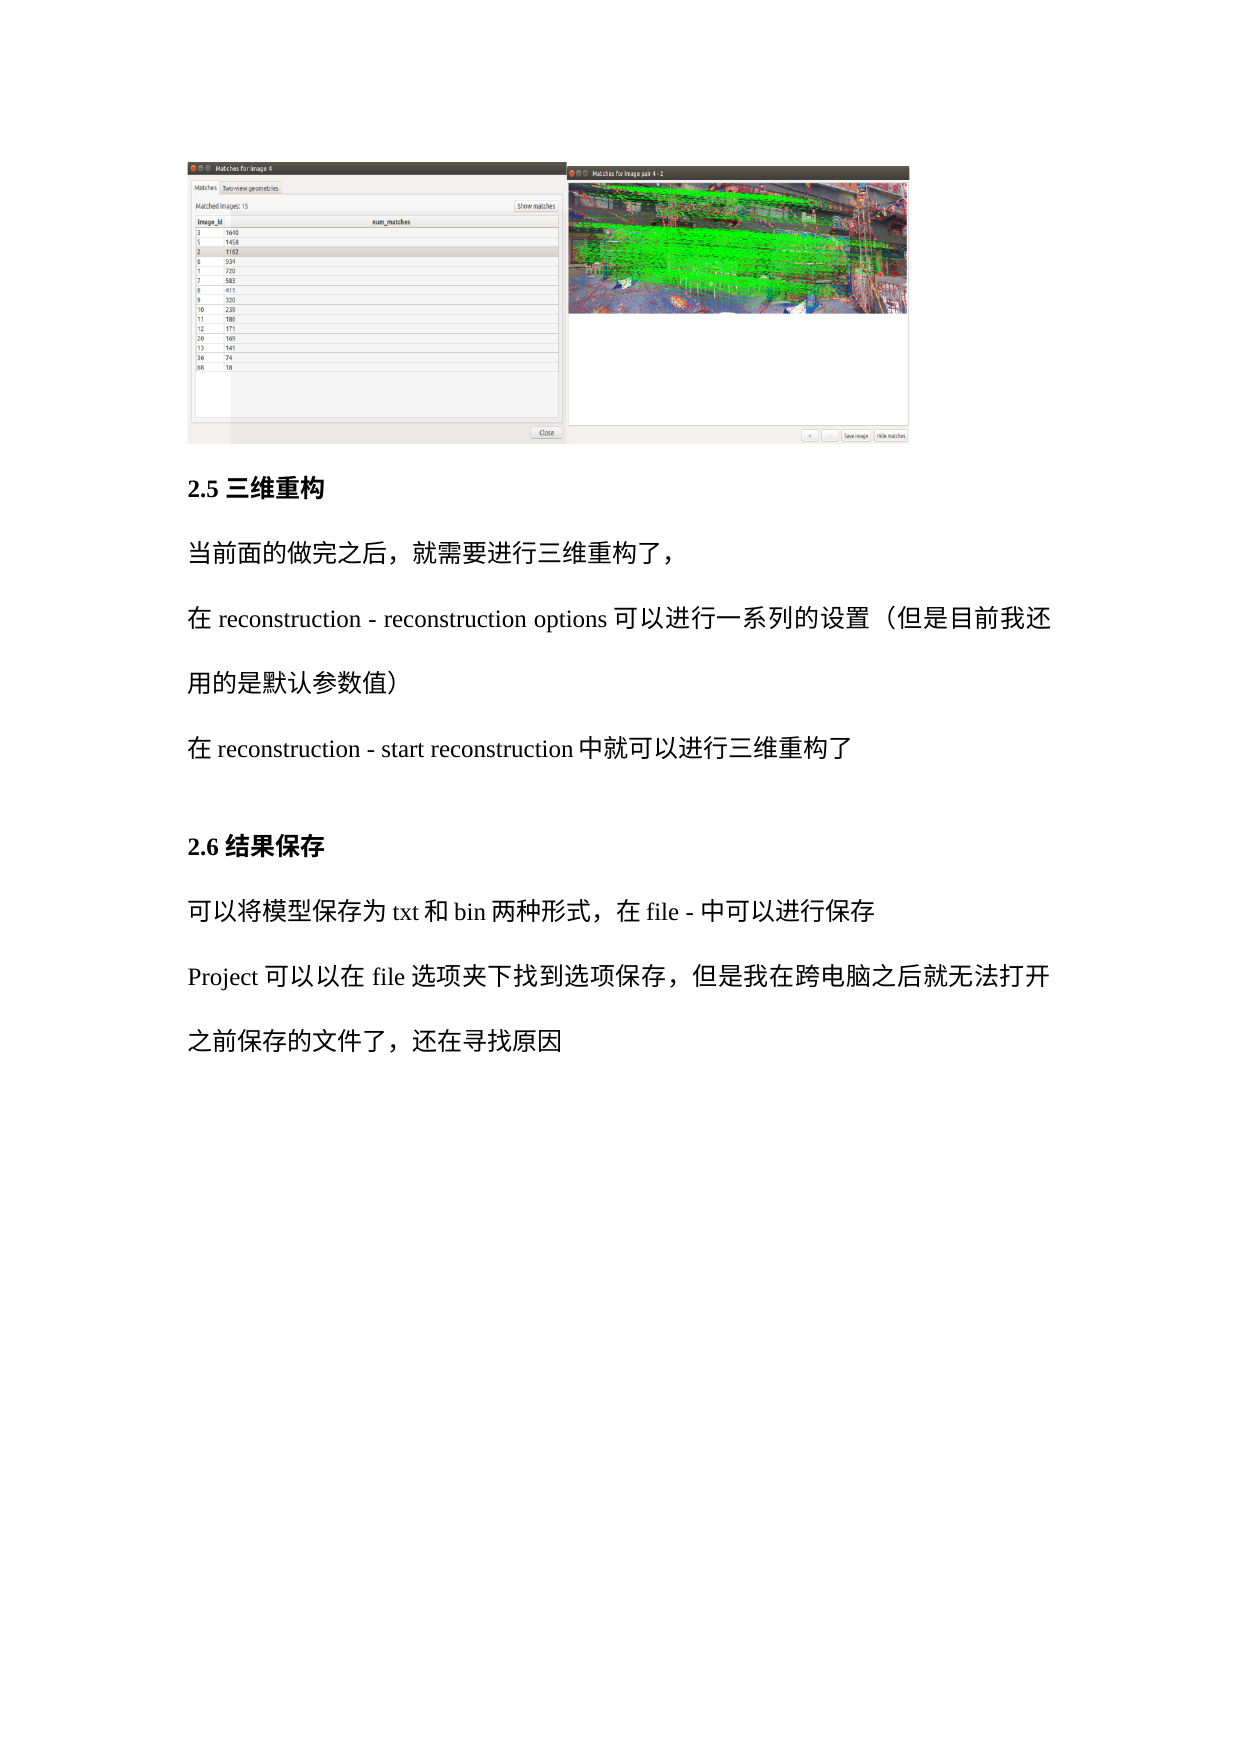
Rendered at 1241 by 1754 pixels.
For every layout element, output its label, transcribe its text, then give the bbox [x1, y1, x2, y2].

text Project可以以在file选项夹下找到选项保存，但是我在跨电脑之后就无法打开之前保存的文件了，还在寻找原因 [187, 942, 1053, 1072]
text 2.6 结果保存 [187, 812, 1053, 877]
picture [187, 162, 910, 444]
text 可以将模型保存为txt和bin两种形式，在file - 中可以进行保存 [187, 877, 1053, 942]
text 在reconstruction - start reconstruction中就可以进行三维重构了 [187, 714, 1053, 779]
text 在reconstruction - reconstruction options可以进行一系列的设置（但是目前我还用的是默认参数值） [187, 584, 1053, 714]
text 2.5 三维重构 [187, 454, 1053, 519]
text 当前面的做完之后，就需要进行三维重构了， [187, 519, 1053, 584]
